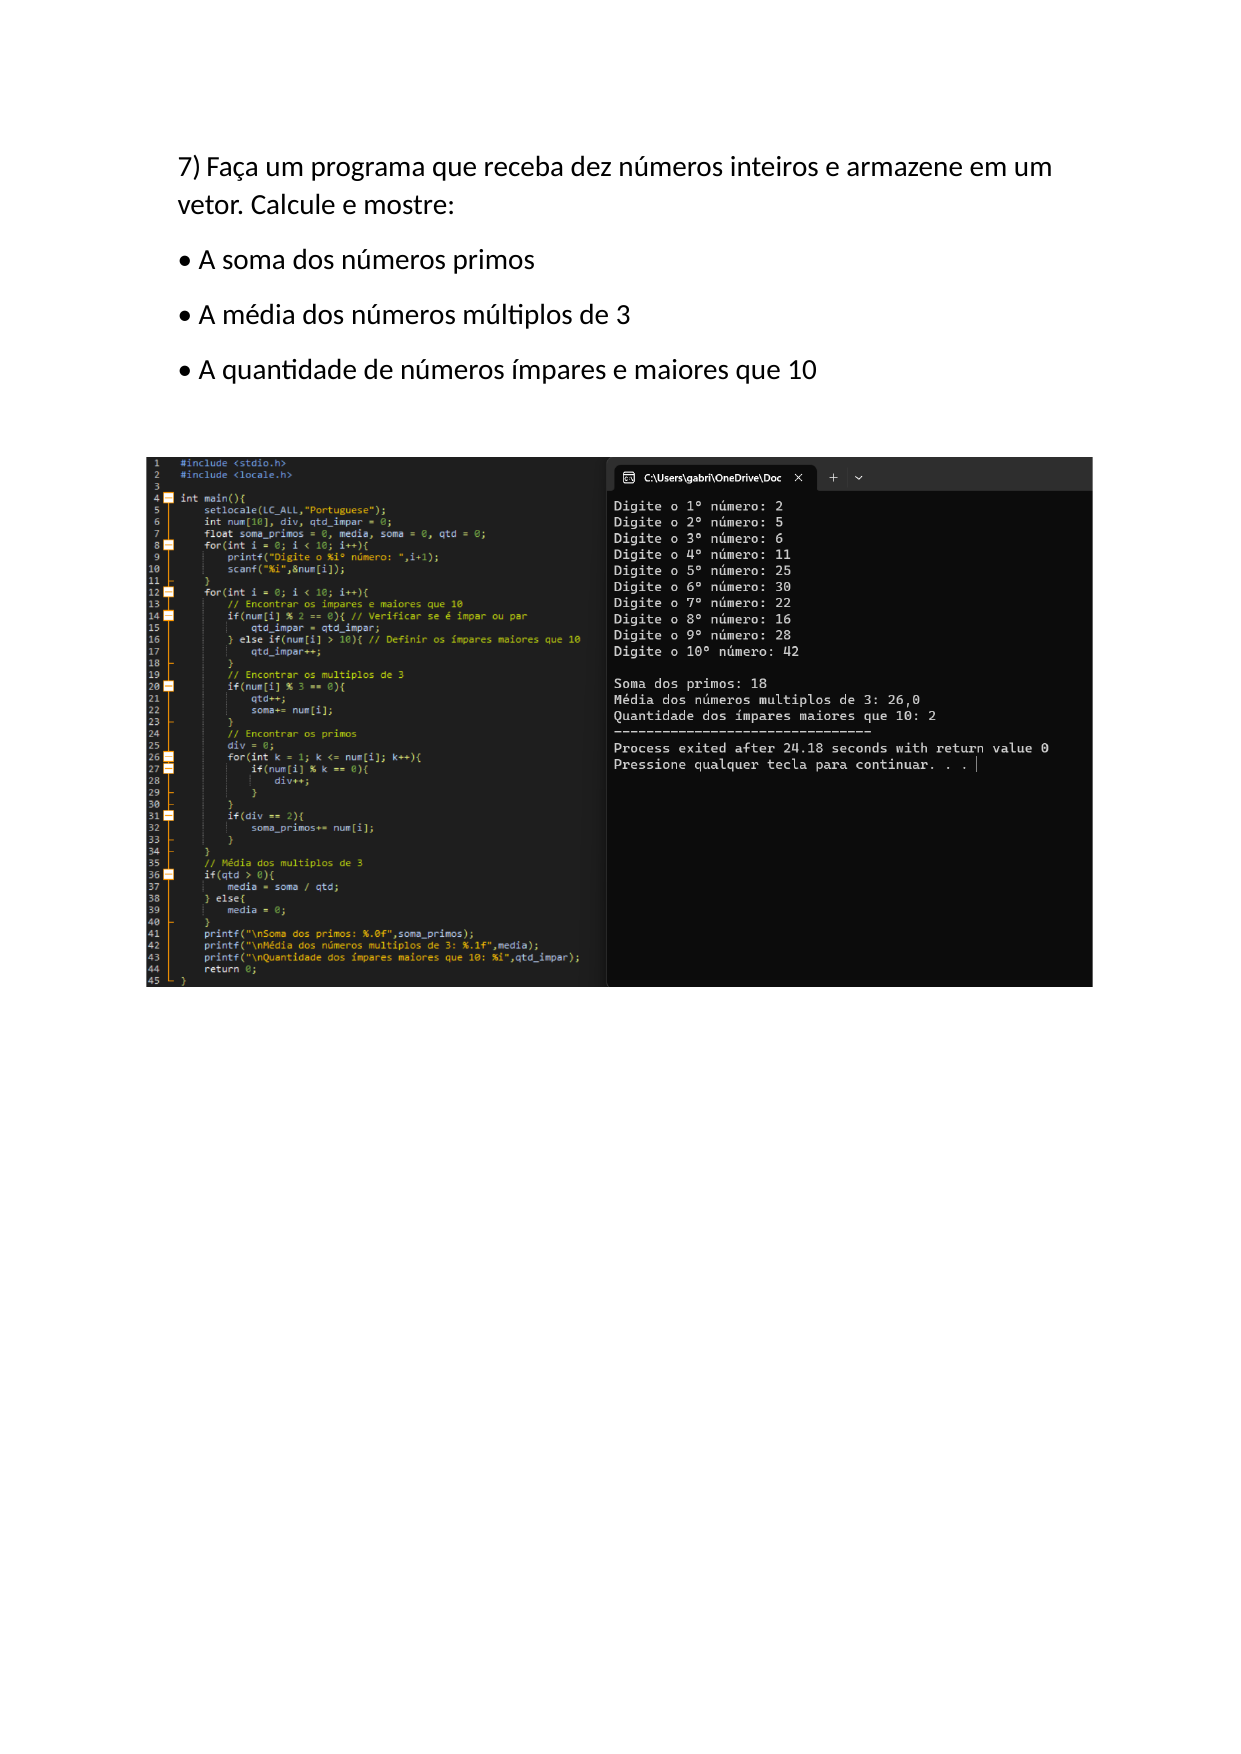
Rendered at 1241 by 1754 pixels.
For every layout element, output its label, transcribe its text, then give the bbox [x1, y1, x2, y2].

text • A quantidade de números ímpares e maiores que 10 [177, 351, 1063, 387]
text • A soma dos números primos [177, 241, 1063, 277]
picture [145, 457, 1091, 986]
text 7) Faça um programa que receba dez números inteiros e armazene em um vetor. Calcule e mostre: [177, 148, 1063, 222]
text • A média dos números múltiplos de 3 [177, 296, 1063, 332]
